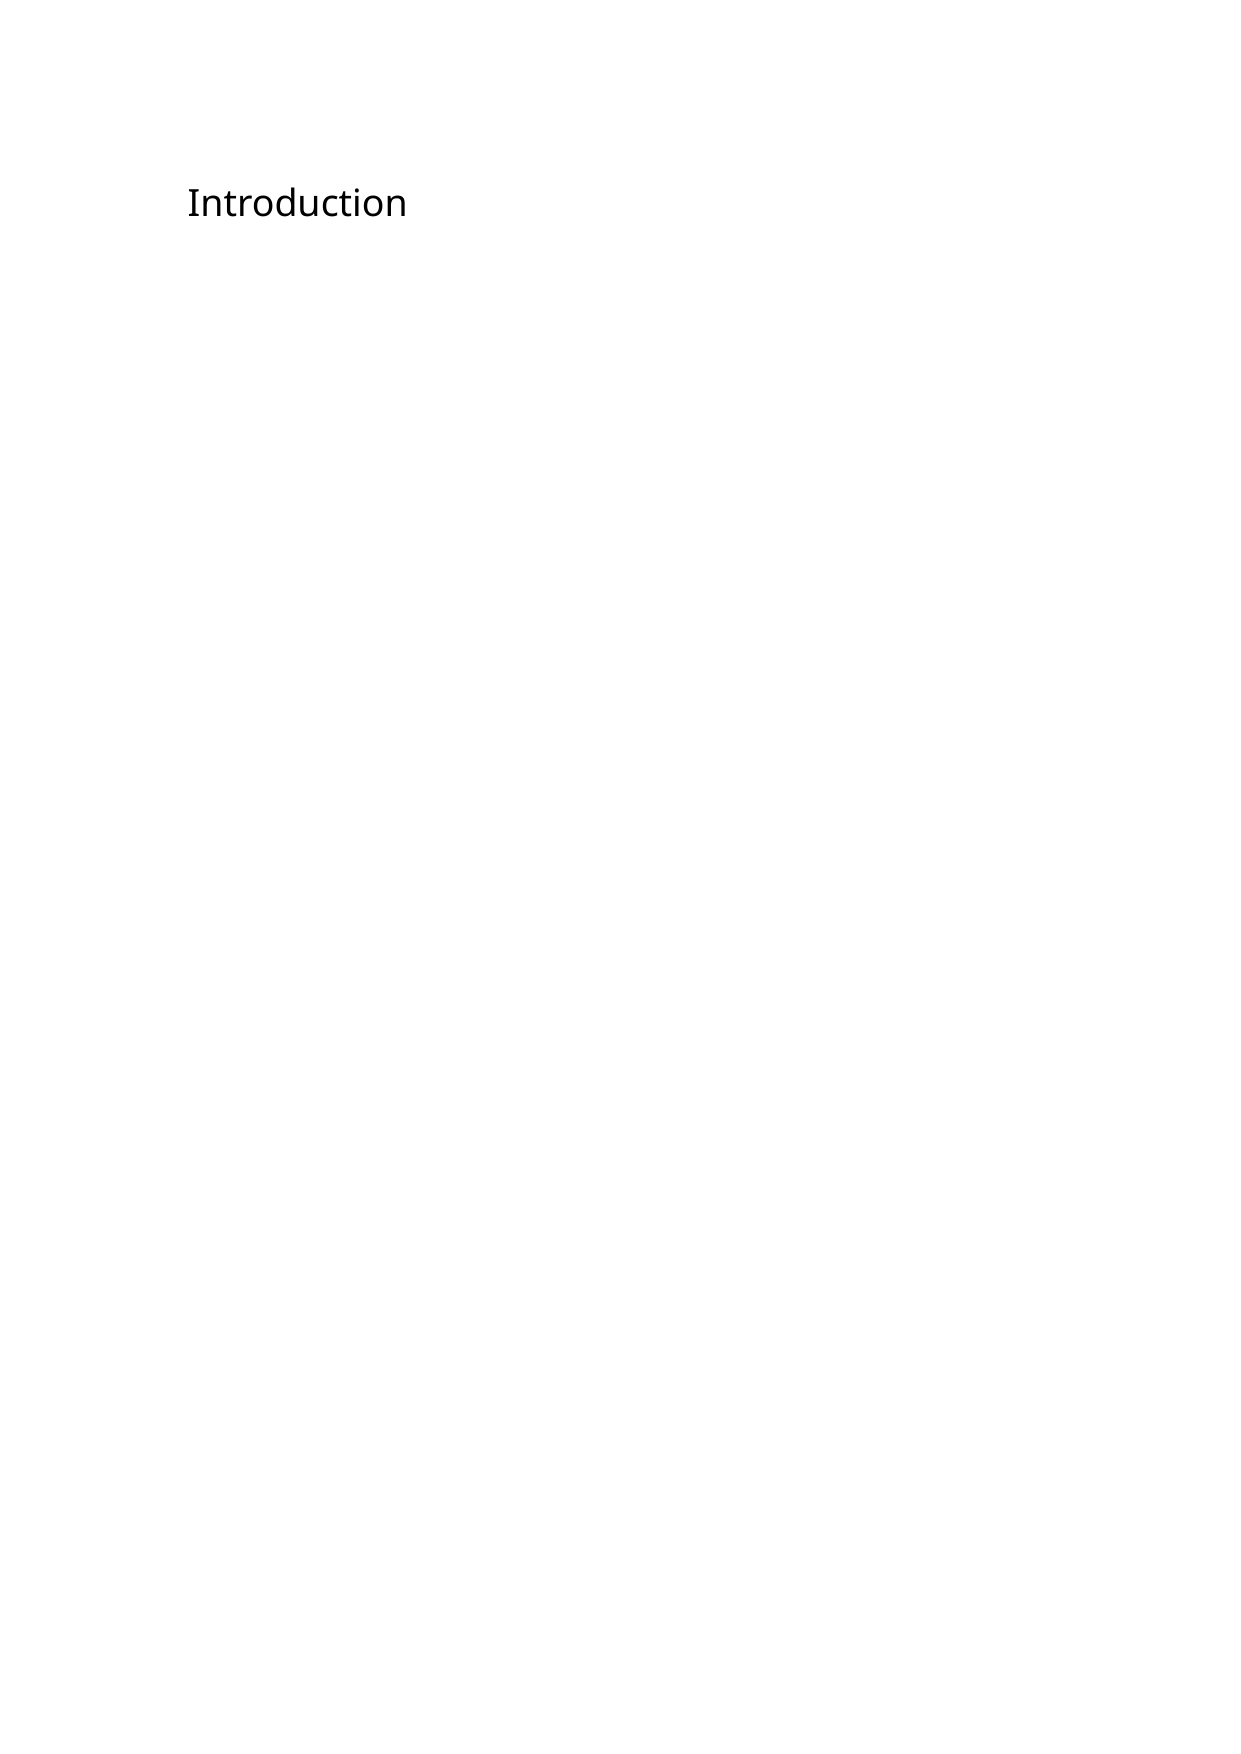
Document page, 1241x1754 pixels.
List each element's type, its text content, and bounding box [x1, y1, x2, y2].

subtitle Introduction [187, 164, 1053, 239]
